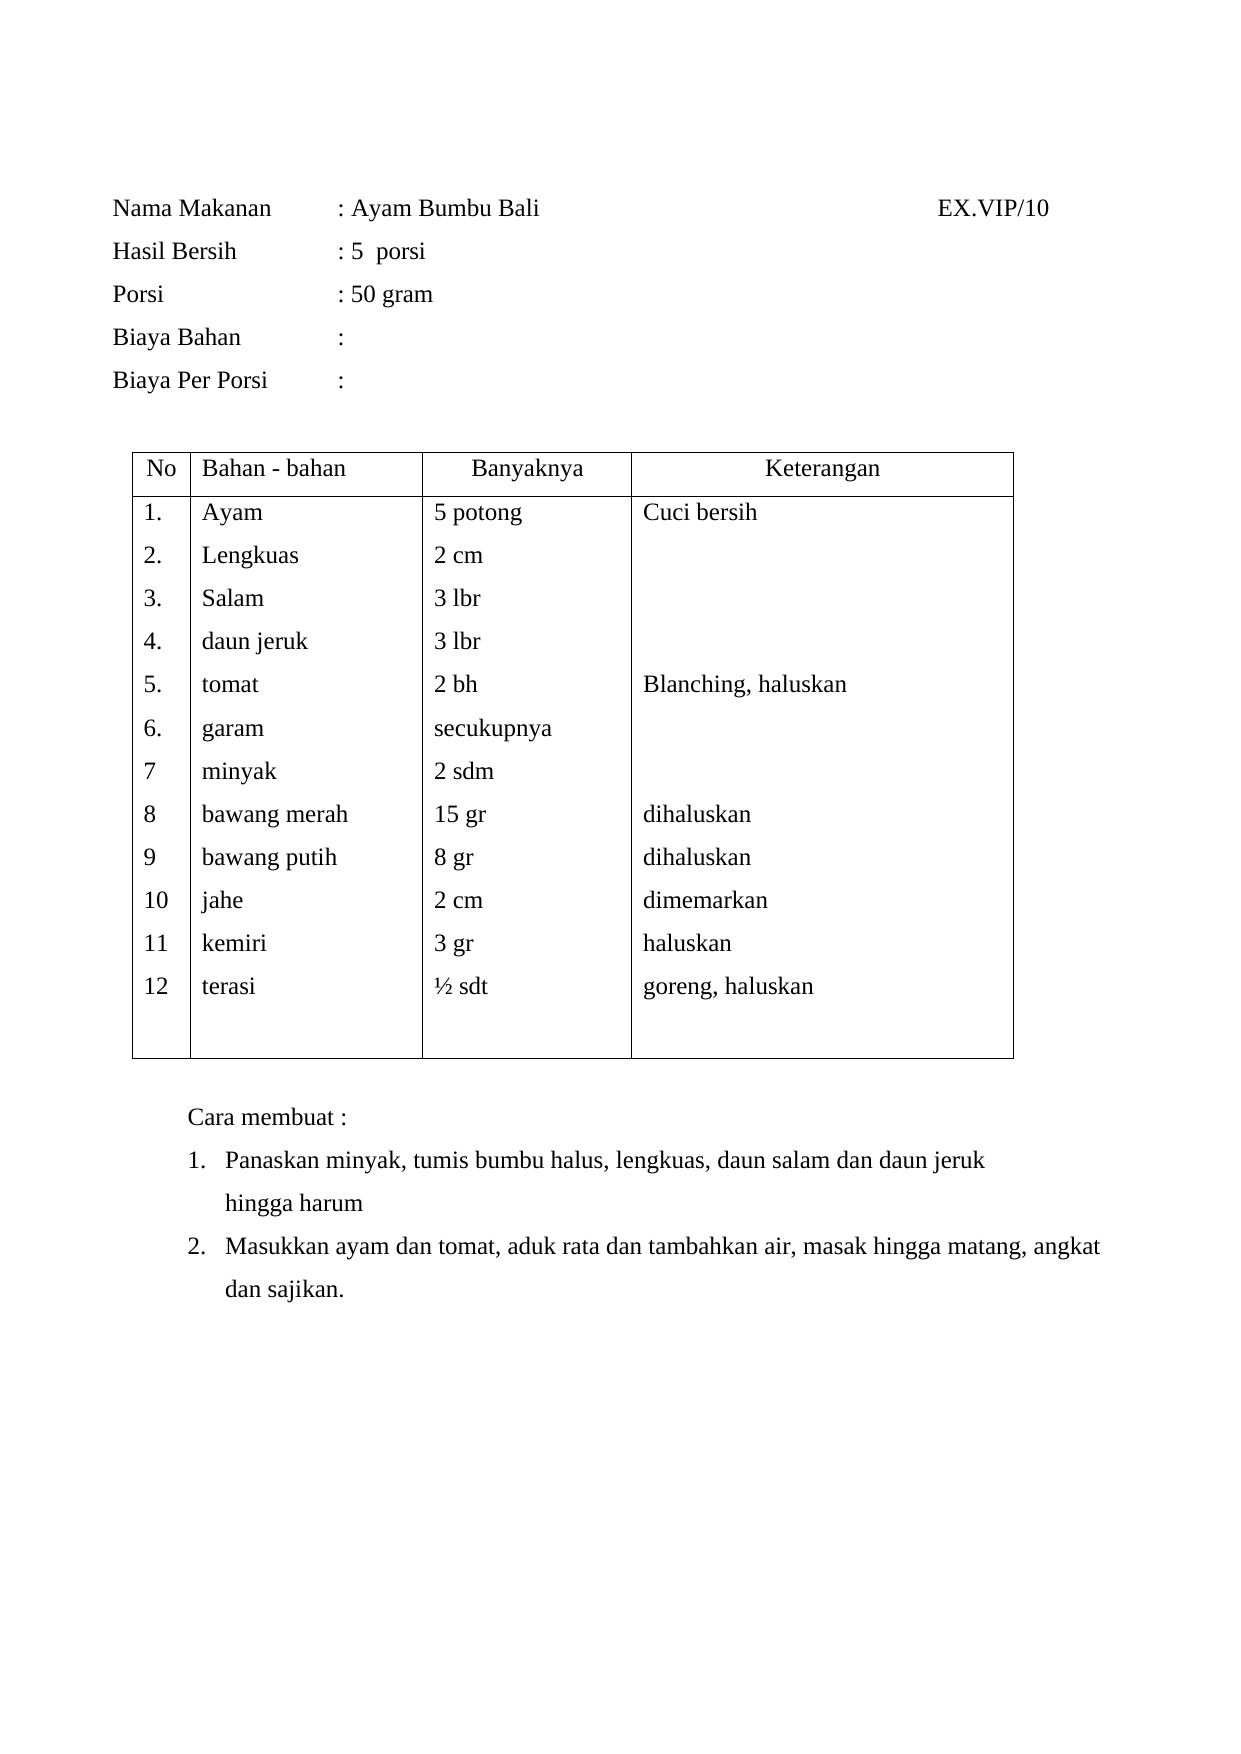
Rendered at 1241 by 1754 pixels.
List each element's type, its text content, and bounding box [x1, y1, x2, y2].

table_header Keterangan [632, 453, 1013, 496]
table_header No [133, 453, 190, 496]
text Hasil Bersih : 5 porsi [112, 236, 1128, 265]
text hingga harum [225, 1188, 1128, 1217]
list Panaskan minyak, tumis bumbu halus, lengkuas, daun salam dan daun jeruk [187, 1145, 1128, 1173]
text Cara membuat : [112, 1102, 1128, 1130]
table_cell 5 potong 2 cm 3 lbr 3 lbr 2 bh secukupnya 2 sdm 15 gr 8 gr 2 cm 3 gr ½ sdt [423, 497, 631, 1057]
text Biaya Per Porsi : [112, 366, 1128, 394]
list Masukkan ayam dan tomat, aduk rata dan tambahkan air, masak hingga matang, angkat dan sajikan. [187, 1231, 1128, 1303]
text Biaya Bahan : [112, 322, 1128, 351]
table_cell Ayam Lengkuas Salam daun jeruk tomat garam minyak bawang merah bawang putih jahe kemiri terasi [191, 497, 422, 1057]
table_cell Cuci bersih Blanching, haluskan dihaluskan dihaluskan dimemarkan haluskan goreng, haluskan [632, 497, 1013, 1057]
text Nama Makanan : Ayam Bumbu Bali EX.VIP/10 [112, 193, 1128, 222]
table_header Banyaknya [423, 453, 631, 496]
table_header Bahan - bahan [191, 453, 422, 496]
table_cell 1. 2. 3. 4. 5. 6. 7 8 9 10 11 12 [133, 497, 190, 1057]
text Porsi : 50 gram [112, 279, 1128, 308]
